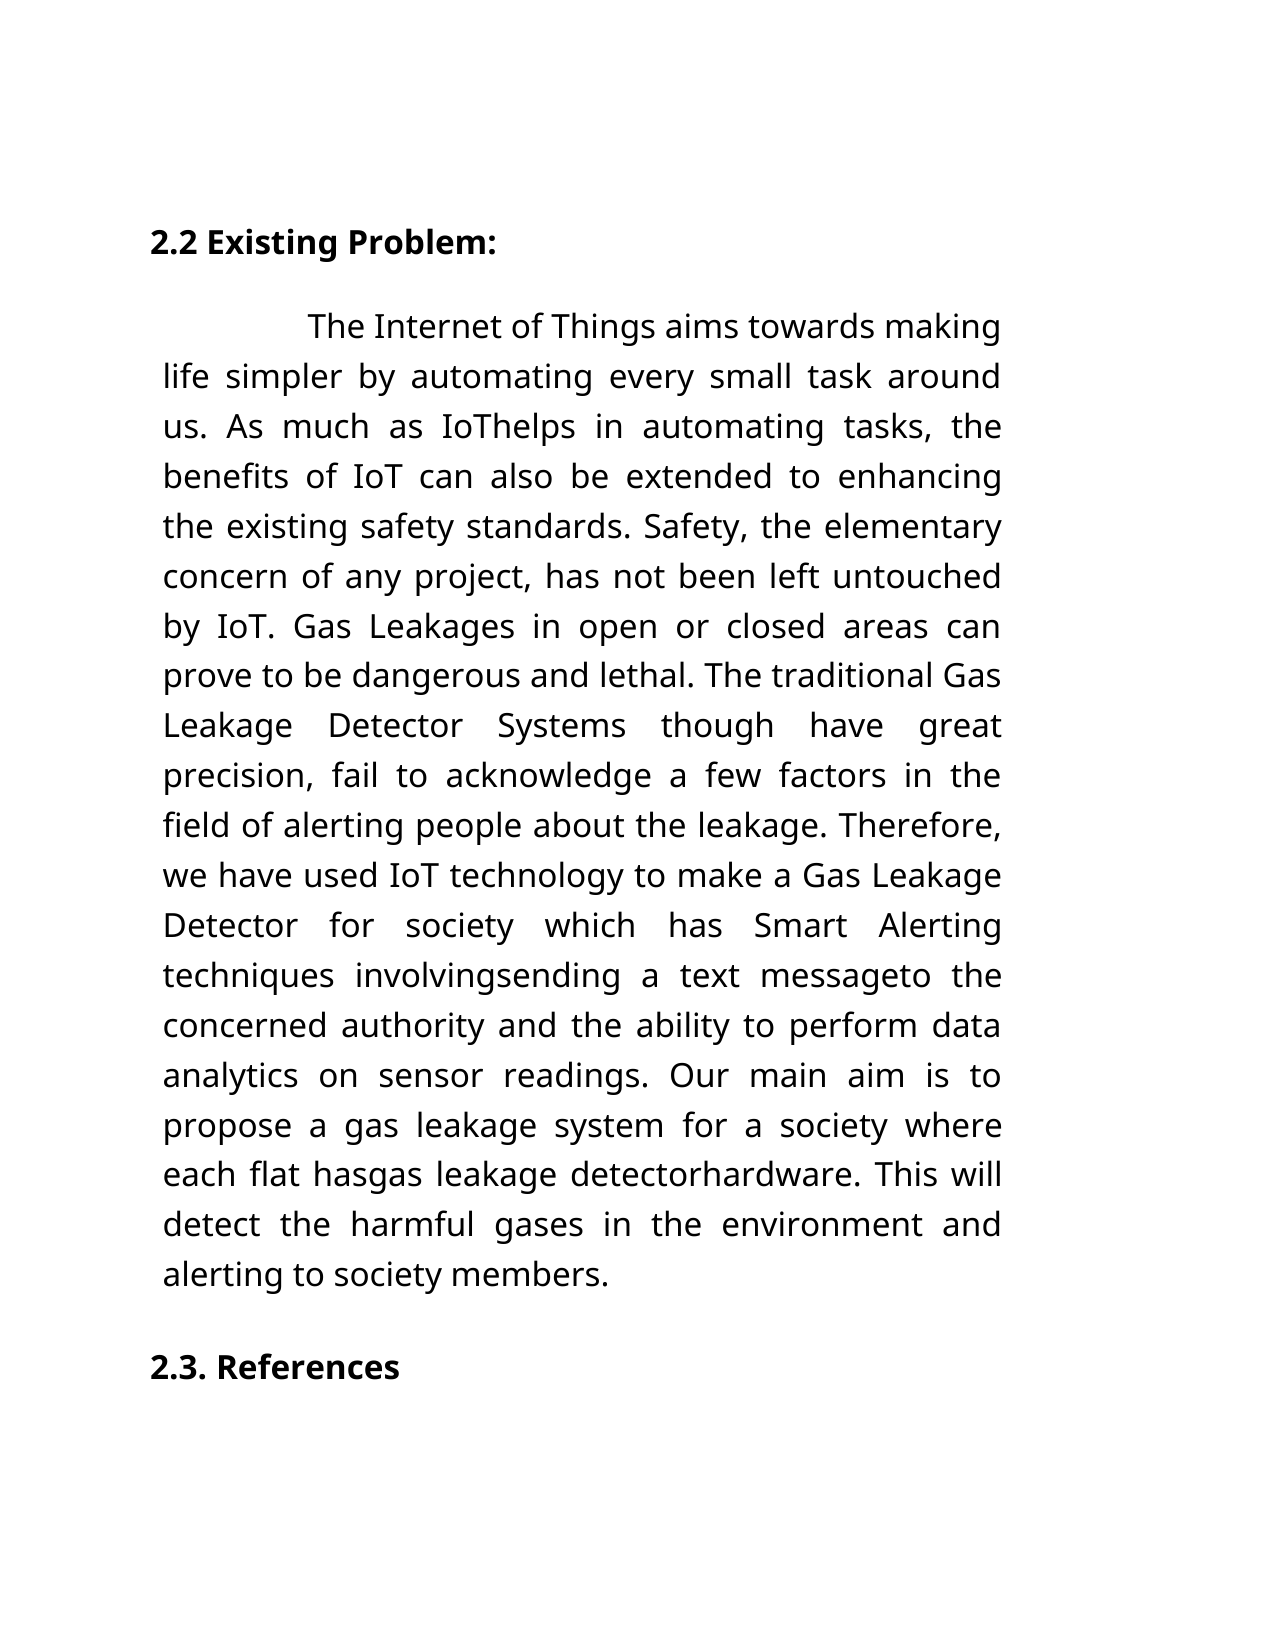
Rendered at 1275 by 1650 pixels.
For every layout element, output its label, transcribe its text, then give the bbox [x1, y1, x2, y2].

text 2.3. References [150, 1344, 1125, 1389]
text The Internet of Things aims towards making life simpler by automating every small task around us. As much as IoThelps in automating tasks, the benefits of IoT can also be extended to enhancing the existing safety standards. Safety, the elementary concern of any project, has not been left untouched by IoT. Gas Leakages in open or closed areas can prove to be dangerous and lethal. The traditional Gas Leakage Detector Systems though have great precision, fail to acknowledge a few factors in the field of alerting people about the leakage. Therefore, we have used IoT technology to make a Gas Leakage Detector for society which has Smart Alerting techniques involvingsending a text messageto the concerned authority and the ability to perform data analytics on sensor readings. Our main aim is to propose a gas leakage system for a society where each flat hasgas leakage detectorhardware. This will detect the harmful gases in the environment and alerting to society members. [162, 303, 1003, 1296]
text 2.2 Existing Problem: [150, 219, 1003, 264]
